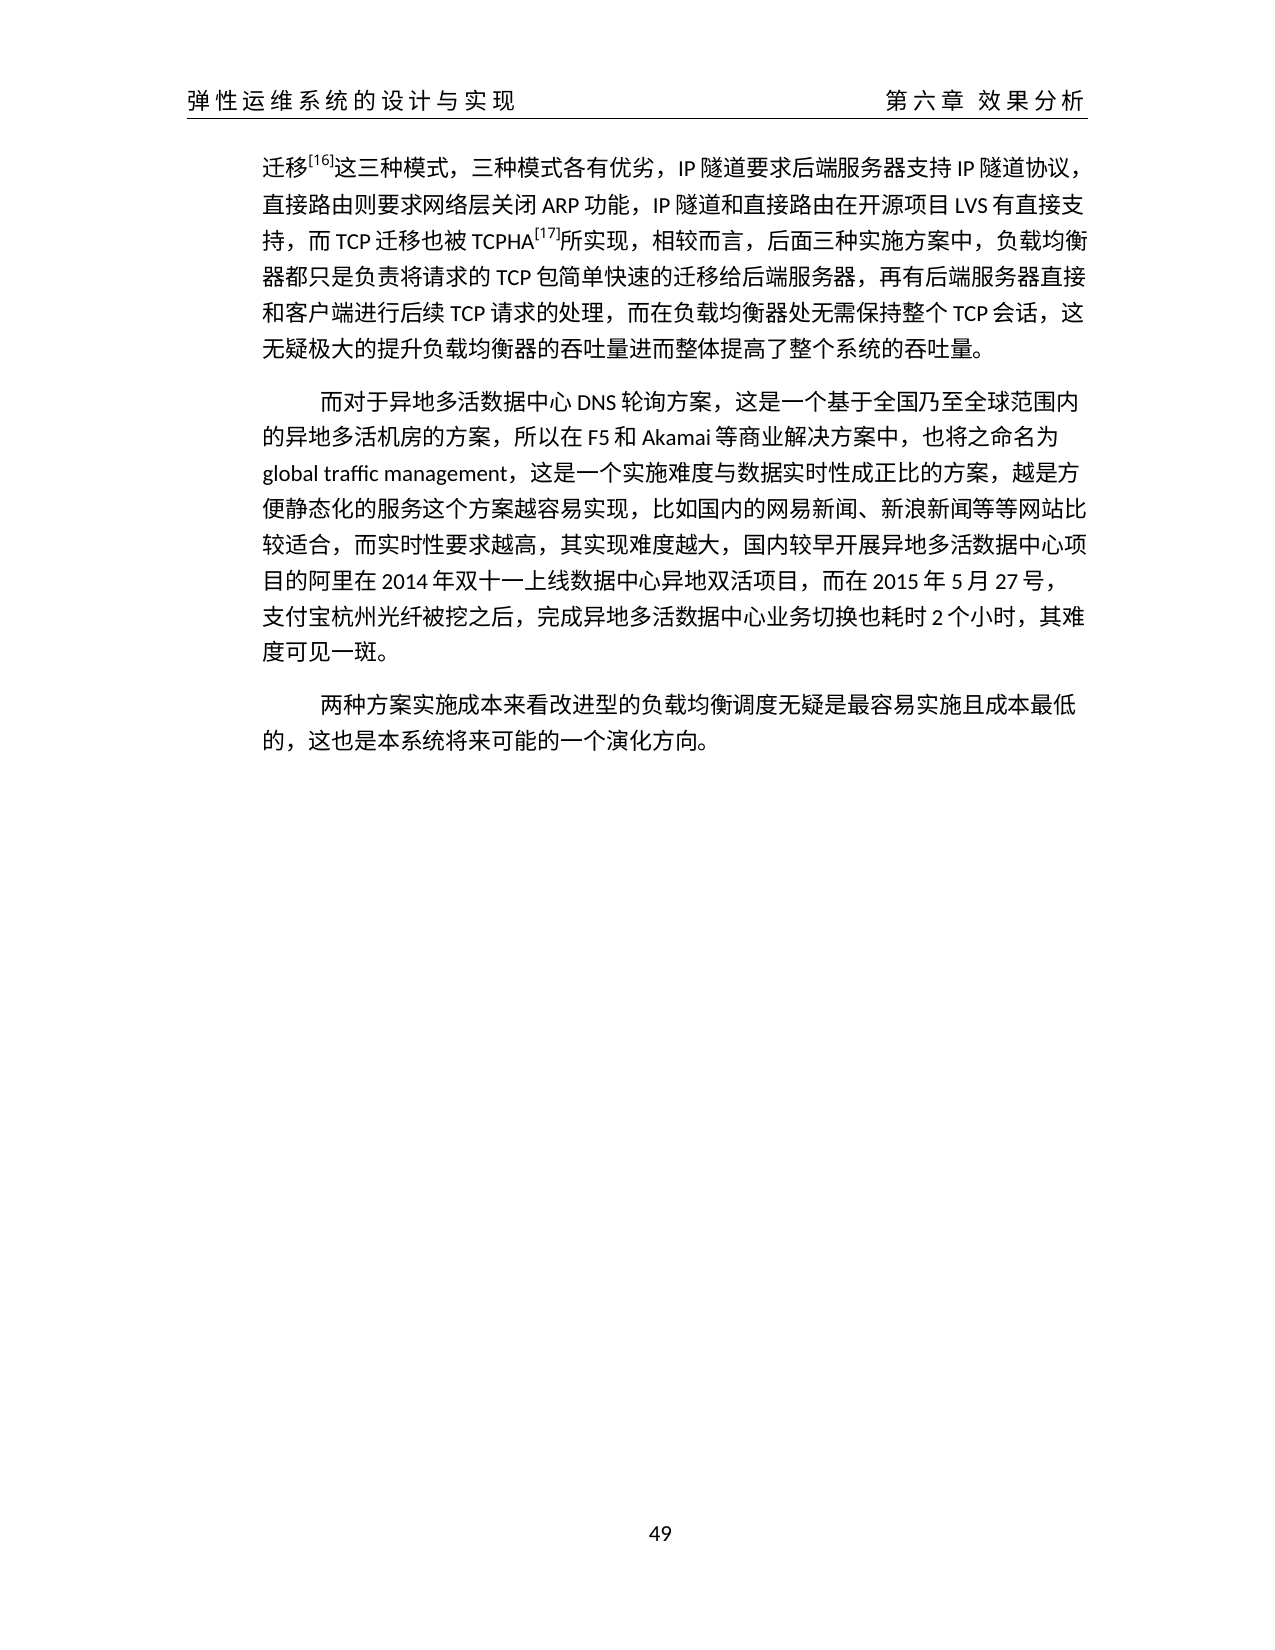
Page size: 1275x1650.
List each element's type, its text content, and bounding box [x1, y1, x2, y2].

text 两种方案实施成本来看改进型的负载均衡调度无疑是最容易实施且成本最低的，这也是本系统将来可能的一个演化方向。 [262, 687, 1088, 756]
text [262, 150, 1088, 364]
text 而对于异地多活数据中心DNS轮询方案，这是一个基于全国乃至全球范围内的异地多活机房的方案，所以在F5和Akamai等商业解决方案中，也将之命名为global traffic management，这是一个实施难度与数据实时性成正比的方案，越是方便静态化的服务这个方案越容易实现，比如国内的网易新闻、新浪新闻等等网站比较适合，而实时性要求越高，其实现难度越大，国内较早开展异地多活数据中心项目的阿里在2014年双十一上线数据中心异地双活项目，而在2015年5月27号，支付宝杭州光纤被挖之后，完成异地多活数据中心业务切换也耗时2个小时，其难度可见一斑。 [262, 383, 1088, 667]
